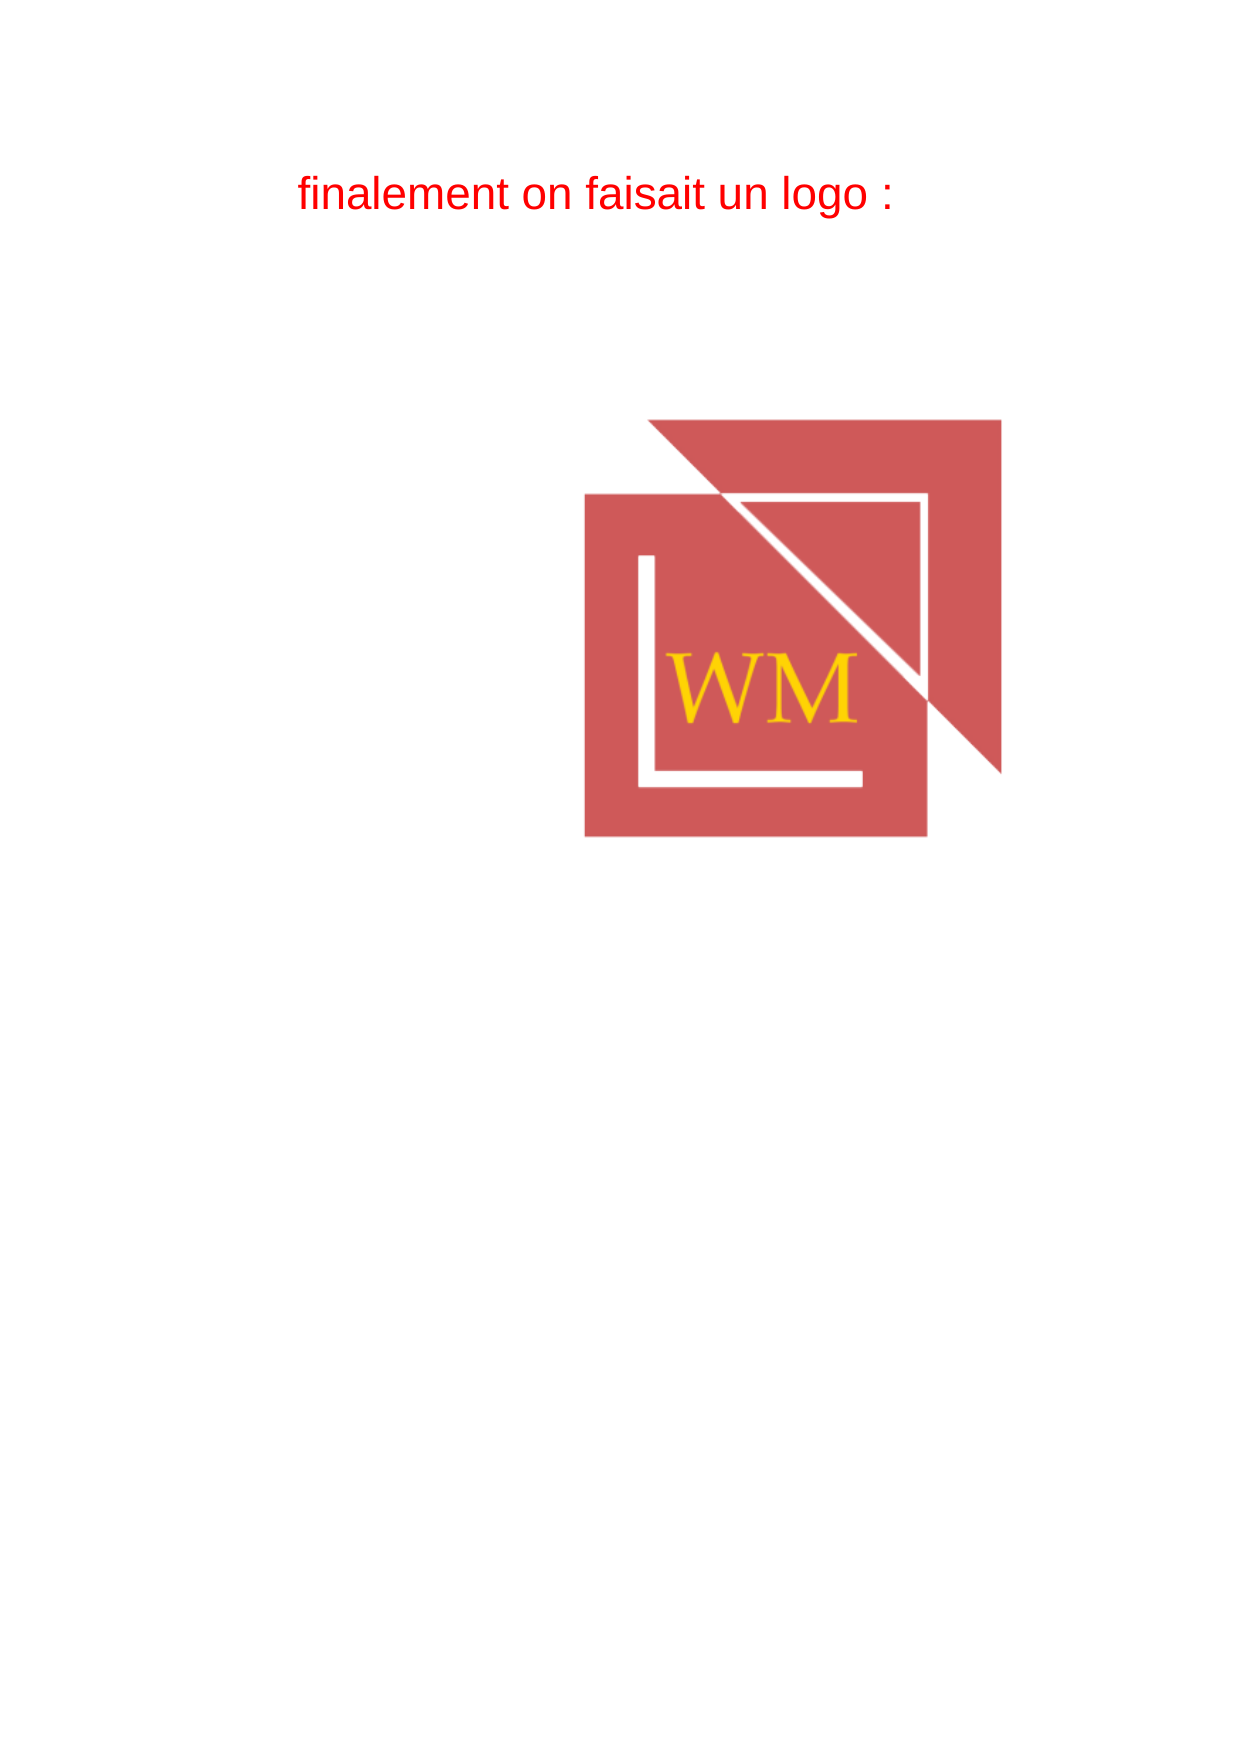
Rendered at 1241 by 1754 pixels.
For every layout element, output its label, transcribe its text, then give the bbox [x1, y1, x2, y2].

list finalement on faisait un logo : [297, 166, 1105, 218]
picture [297, 218, 1241, 1058]
